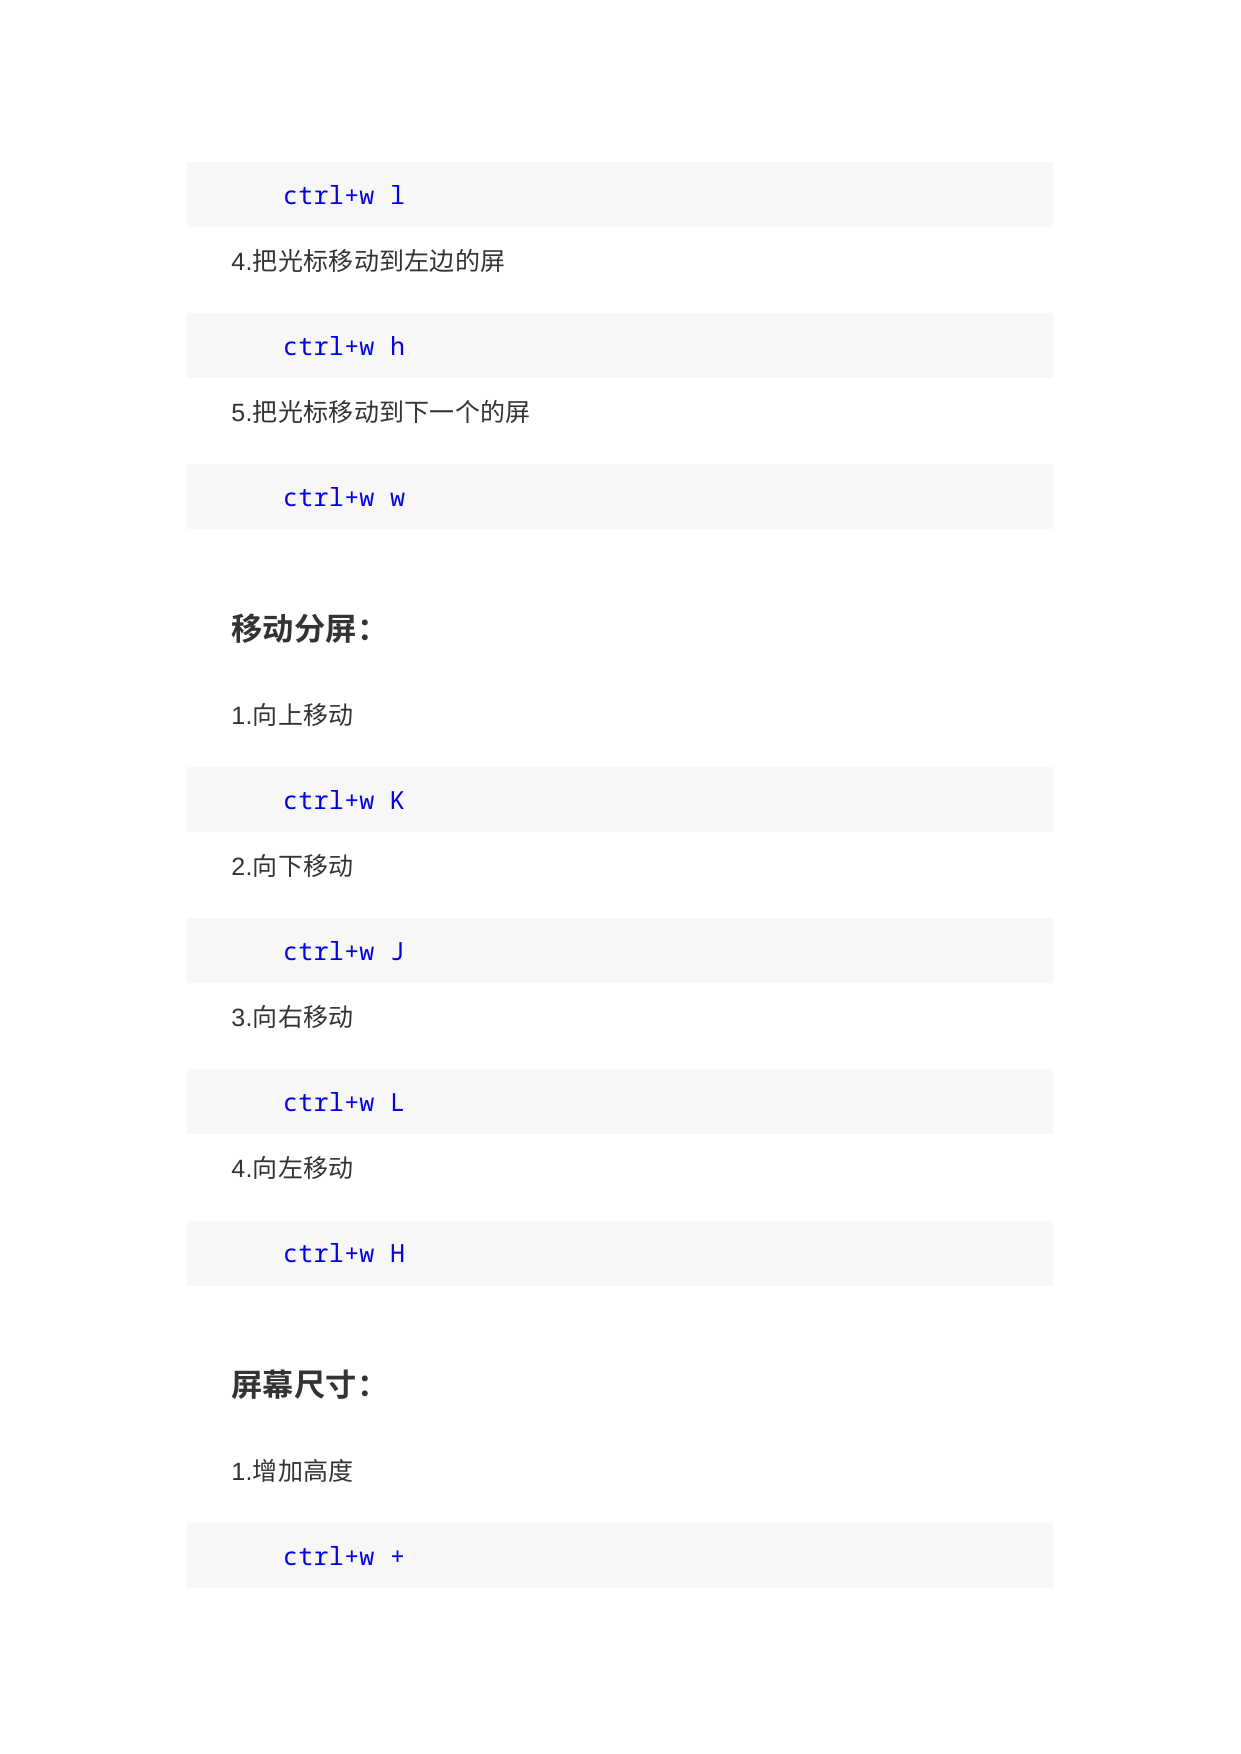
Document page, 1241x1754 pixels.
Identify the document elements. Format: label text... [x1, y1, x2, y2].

text ctrl+w + [187, 1523, 1053, 1588]
text 1.向上移动 [187, 681, 1053, 746]
text ctrl+w H [187, 1221, 1053, 1286]
text 5.把光标移动到下一个的屏 [187, 378, 1053, 443]
text 移动分屏： [187, 594, 1053, 659]
text ctrl+w K [187, 767, 1053, 832]
text 4.向左移动 [187, 1134, 1053, 1199]
text ctrl+w w [187, 464, 1053, 529]
text 1.增加高度 [187, 1437, 1053, 1502]
text 3.向右移动 [187, 983, 1053, 1048]
text 4.把光标移动到左边的屏 [187, 227, 1053, 292]
text ctrl+w h [187, 313, 1053, 378]
text 屏幕尺寸： [187, 1351, 1053, 1416]
text ctrl+w l [187, 162, 1053, 227]
text ctrl+w L [187, 1069, 1053, 1134]
text ctrl+w J [187, 918, 1053, 983]
text 2.向下移动 [187, 832, 1053, 897]
